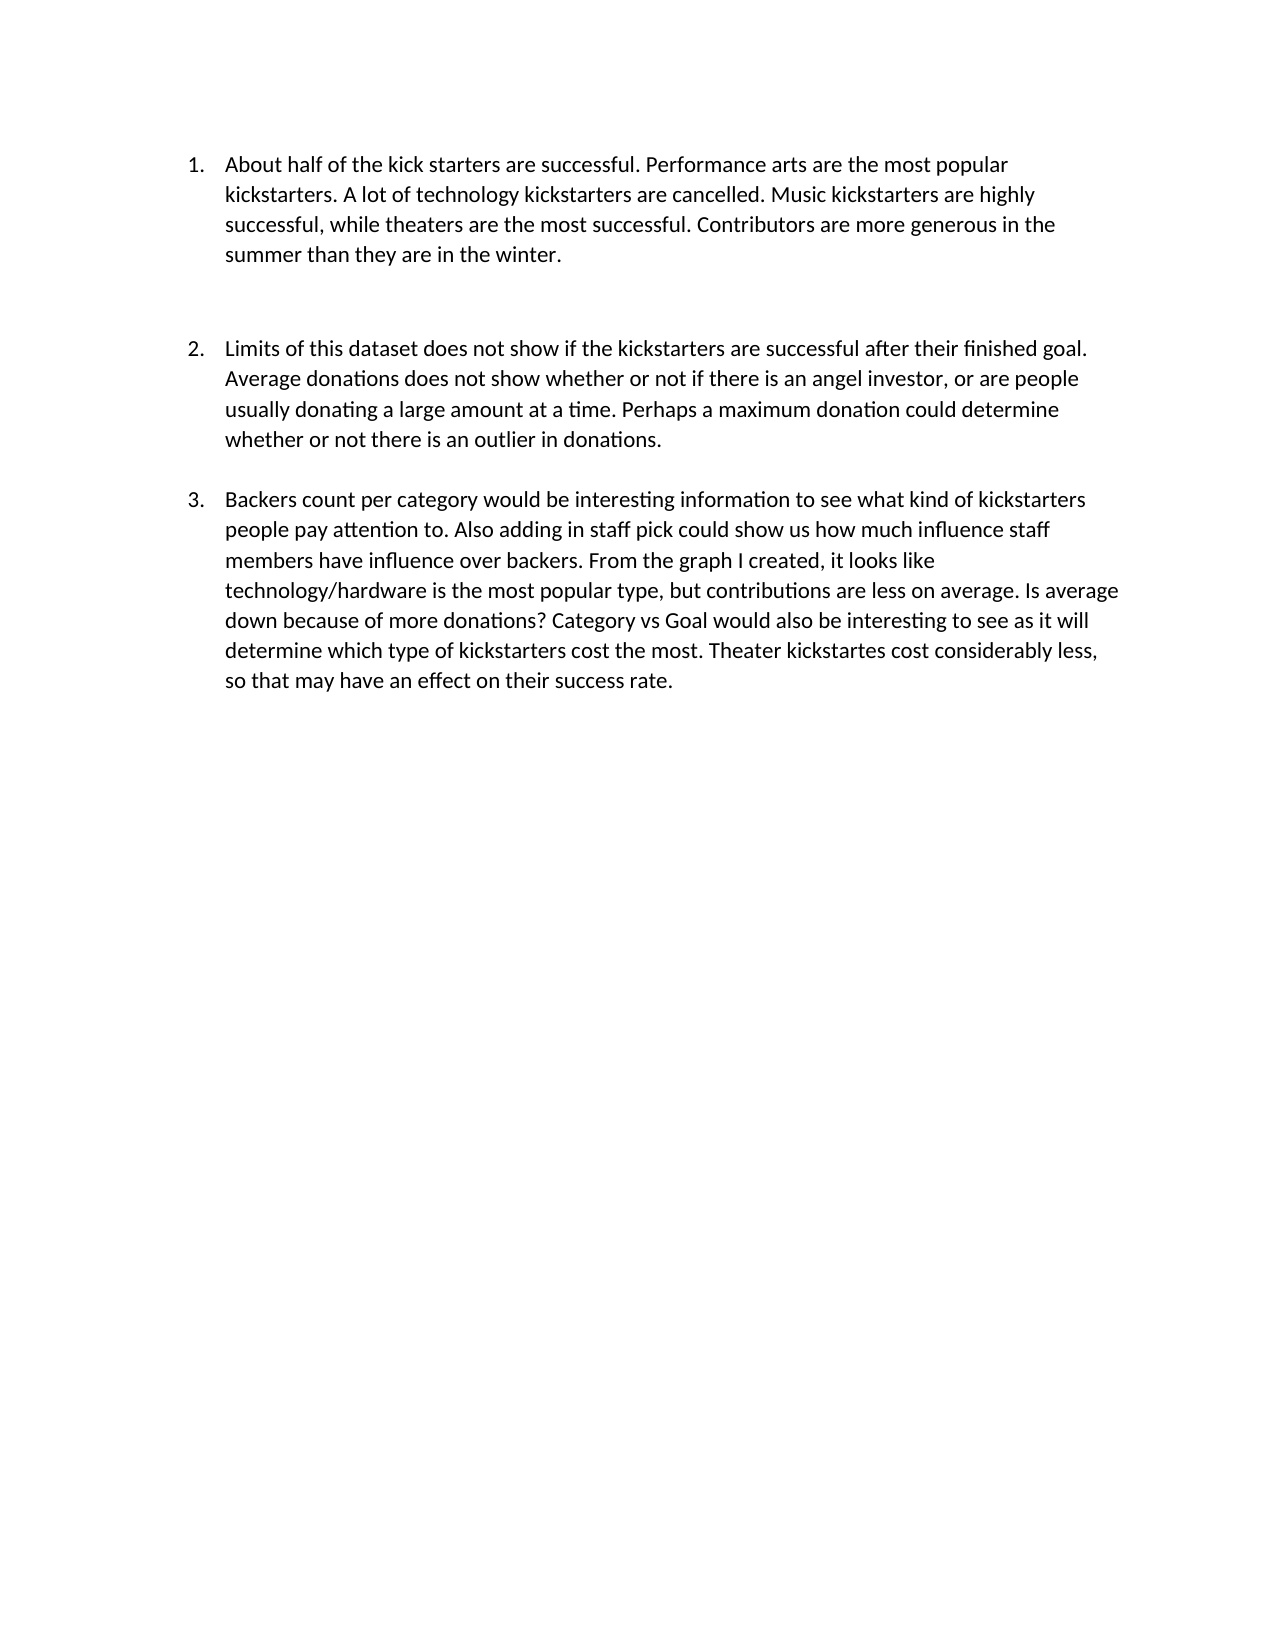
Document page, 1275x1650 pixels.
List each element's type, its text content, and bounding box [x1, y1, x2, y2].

list Backers count per category would be interesting information to see what kind of kickstarters people pay attention to. Also adding in staff pick could show us how much influence staff members have influence over backers. From the graph I created, it looks like technology/hardware is the most popular type, but contributions are less on average. Is average down because of more donations? Category vs Goal would also be interesting to see as it will determine which type of kickstarters cost the most. Theater kickstartes cost considerably less, so that may have an effect on their success rate. [187, 485, 1125, 695]
list Limits of this dataset does not show if the kickstarters are successful after their finished goal. Average donations does not show whether or not if there is an angel investor, or are people usually donating a large amount at a time. Perhaps a maximum donation could determine whether or not there is an outlier in donations. [187, 334, 1125, 453]
list About half of the kick starters are successful. Performance arts are the most popular kickstarters. A lot of technology kickstarters are cancelled. Music kickstarters are highly successful, while theaters are the most successful. Contributors are more generous in the summer than they are in the winter. [187, 150, 1125, 269]
